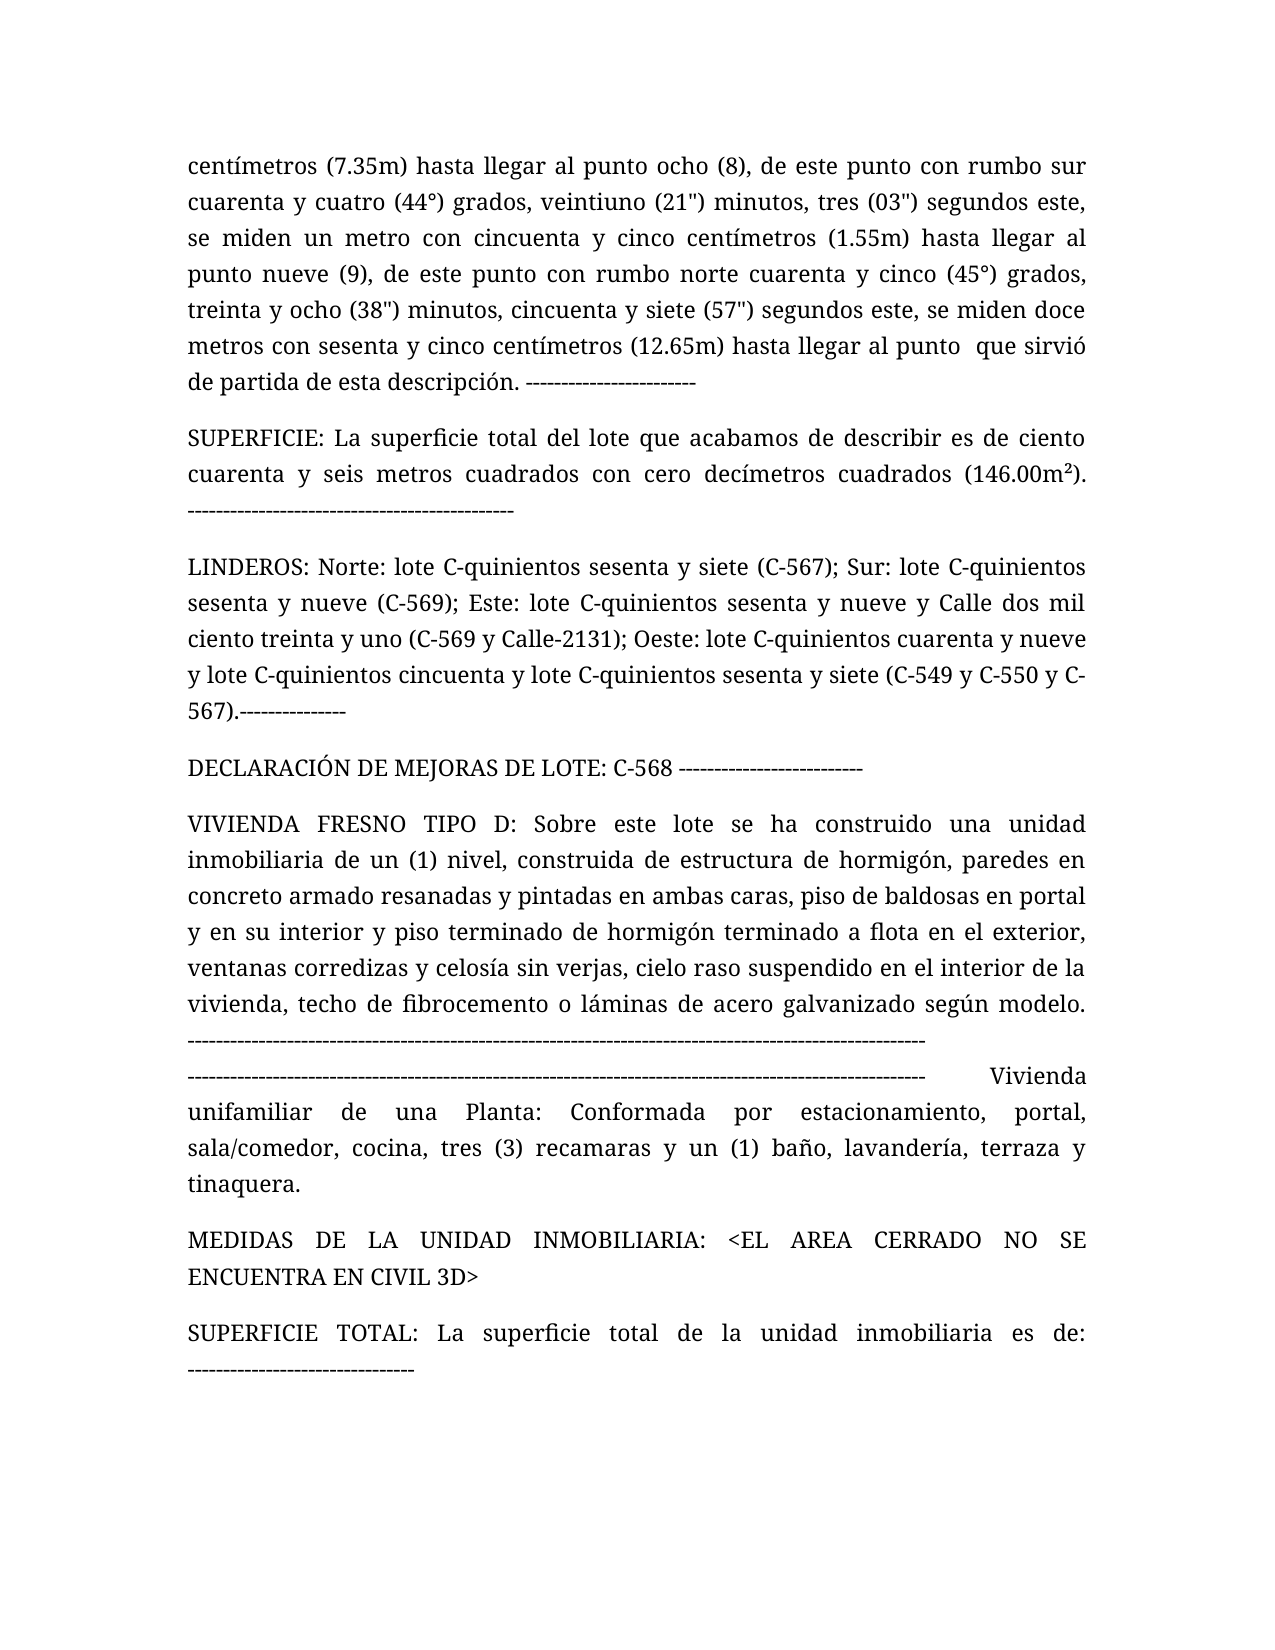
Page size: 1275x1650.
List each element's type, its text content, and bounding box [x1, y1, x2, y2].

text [187, 150, 1087, 397]
text SUPERFICIE TOTAL: La superficie total de la unidad inmobiliaria es de: -------------------------------- [187, 1317, 1087, 1384]
text SUPERFICIE: La superficie total del lote que acabamos de describir es de ciento cuarenta y seis metros cuadrados con cero decímetros cuadrados (146.00m²). ---------------------------------------------- [187, 422, 1087, 526]
text LINDEROS: Norte: lote C-quinientos sesenta y siete (C-567); Sur: lote C-quinientos sesenta y nueve (C-569); Este: lote C-quinientos sesenta y nueve y Calle dos mil ciento treinta y uno (C-569 y Calle-2131); Oeste: lote C-quinientos cuarenta y nueve y lote C-quinientos cincuenta y lote C-quinientos sesenta y siete (C-549 y C-550 y C-567).--------------- [187, 551, 1087, 726]
text VIVIENDA FRESNO TIPO D: Sobre este lote se ha construido una unidad inmobiliaria de un (1) nivel, construida de estructura de hormigón, paredes en concreto armado resanadas y pintadas en ambas caras, piso de baldosas en portal y en su interior y piso terminado de hormigón terminado a flota en el exterior, ventanas corredizas y celosía sin verjas, cielo raso suspendido en el interior de la vivienda, techo de fibrocemento o láminas de acero galvanizado según modelo. -------------------------------------------------------------------------------------------------------- -------------------------------------------------------------------------------------------------------- Vivienda unifamiliar de una Planta: Conformada por estacionamiento, portal, sala/comedor, cocina, tres (3) recamaras y un (1) baño, lavandería, terraza y tinaquera. [187, 808, 1087, 1199]
text DECLARACIÓN DE MEJORAS DE LOTE: C-568 -------------------------- [187, 752, 1087, 783]
text MEDIDAS DE LA UNIDAD INMOBILIARIA: <EL AREA CERRADO NO SE ENCUENTRA EN CIVIL 3D> [187, 1224, 1087, 1292]
